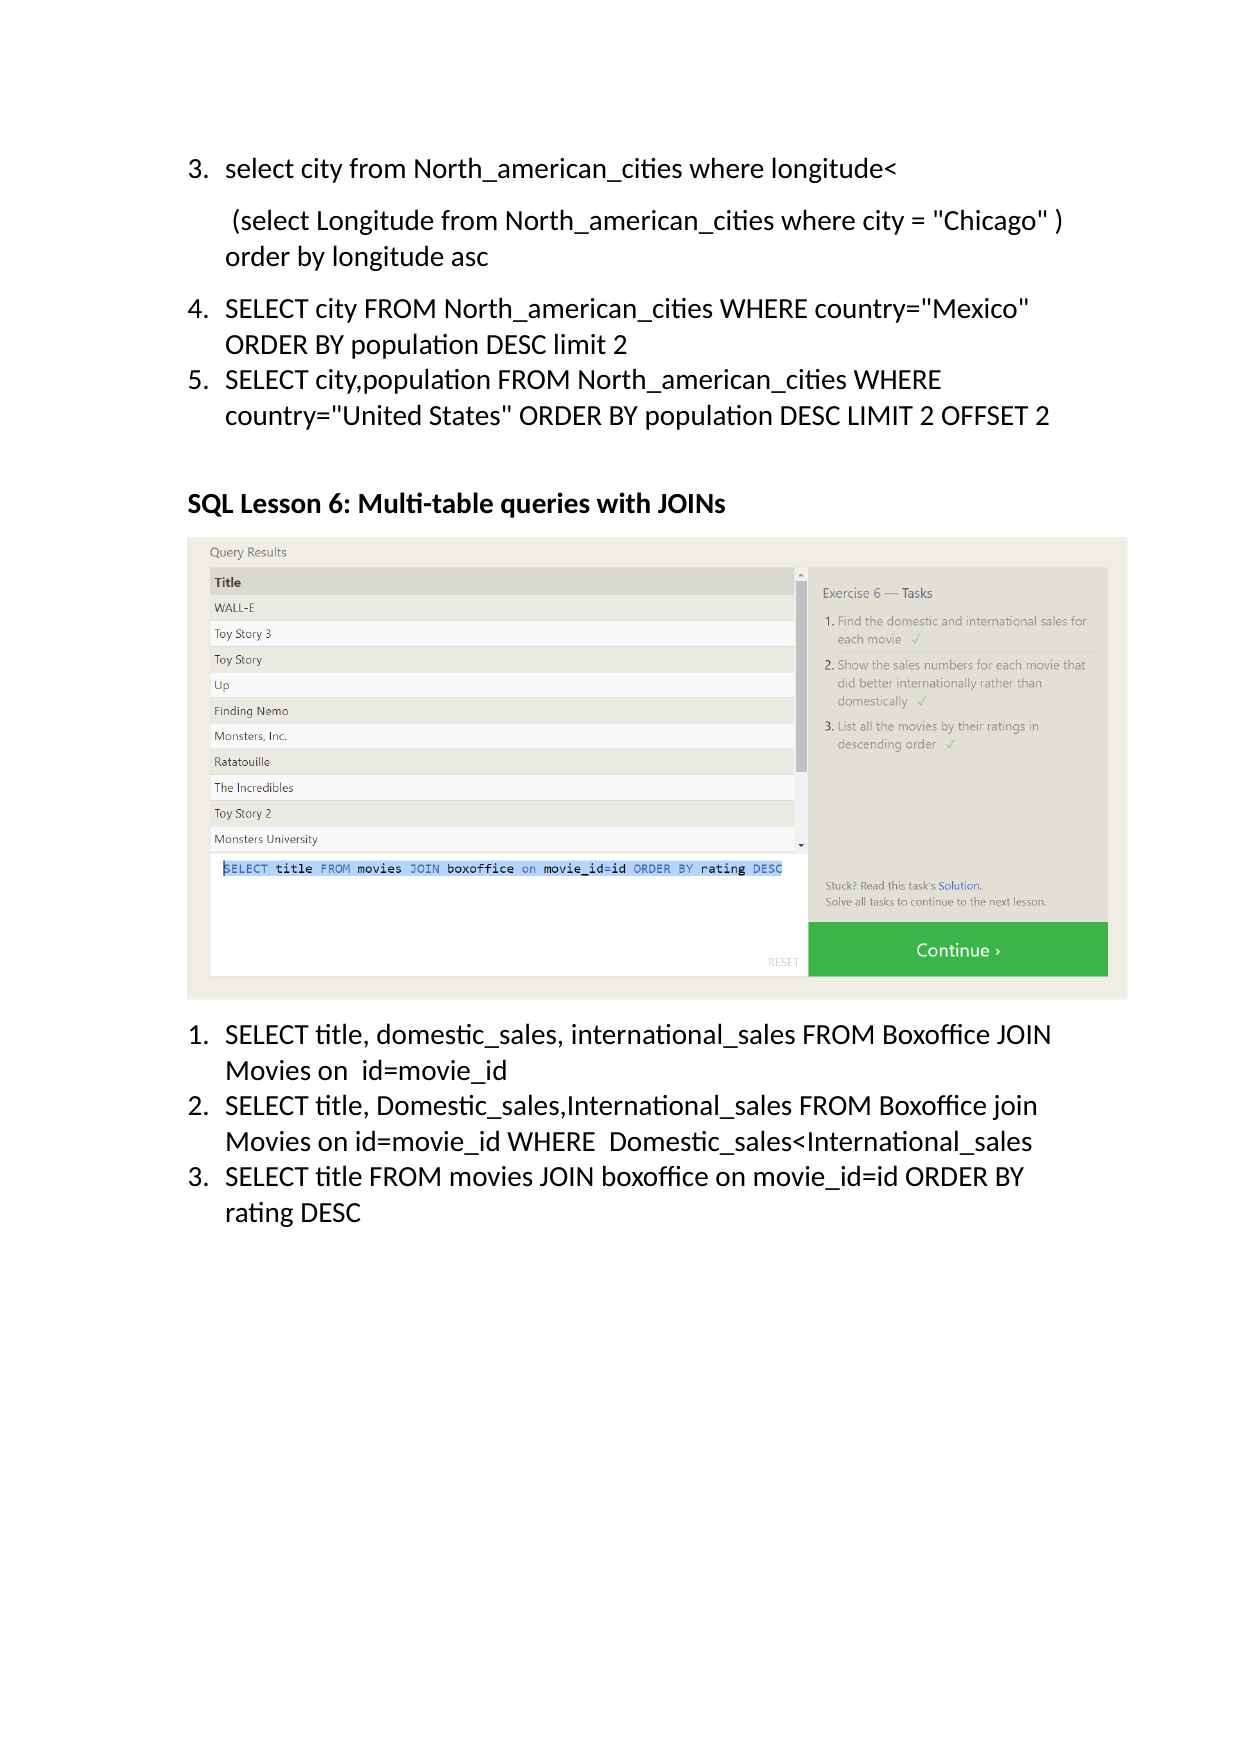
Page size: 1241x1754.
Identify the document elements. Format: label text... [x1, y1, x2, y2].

list SELECT title FROM movies JOIN boxoffice on movie_id=id ORDER BY rating DESC [187, 1158, 1090, 1230]
list SELECT title, Domestic_sales,International_sales FROM Boxoffice join Movies on id=movie_id WHERE Domestic_sales<International_sales [187, 1087, 1090, 1158]
text (select Longitude from North_american_cities where city = "Chicago" ) order by longitude asc [225, 202, 1090, 273]
text SQL Lesson 6: Multi-table queries with JOINs [187, 485, 1090, 521]
list SELECT city,population FROM North_american_cities WHERE country="United States" ORDER BY population DESC LIMIT 2 OFFSET 2 [187, 361, 1090, 433]
list select city from North_american_cities where longitude< [187, 150, 1090, 186]
list SELECT city FROM North_american_cities WHERE country="Mexico" ORDER BY population DESC limit 2 [187, 290, 1090, 361]
list SELECT title, domestic_sales, international_sales FROM Boxoffice JOIN Movies on id=movie_id [187, 1016, 1090, 1087]
picture [187, 537, 1128, 1000]
